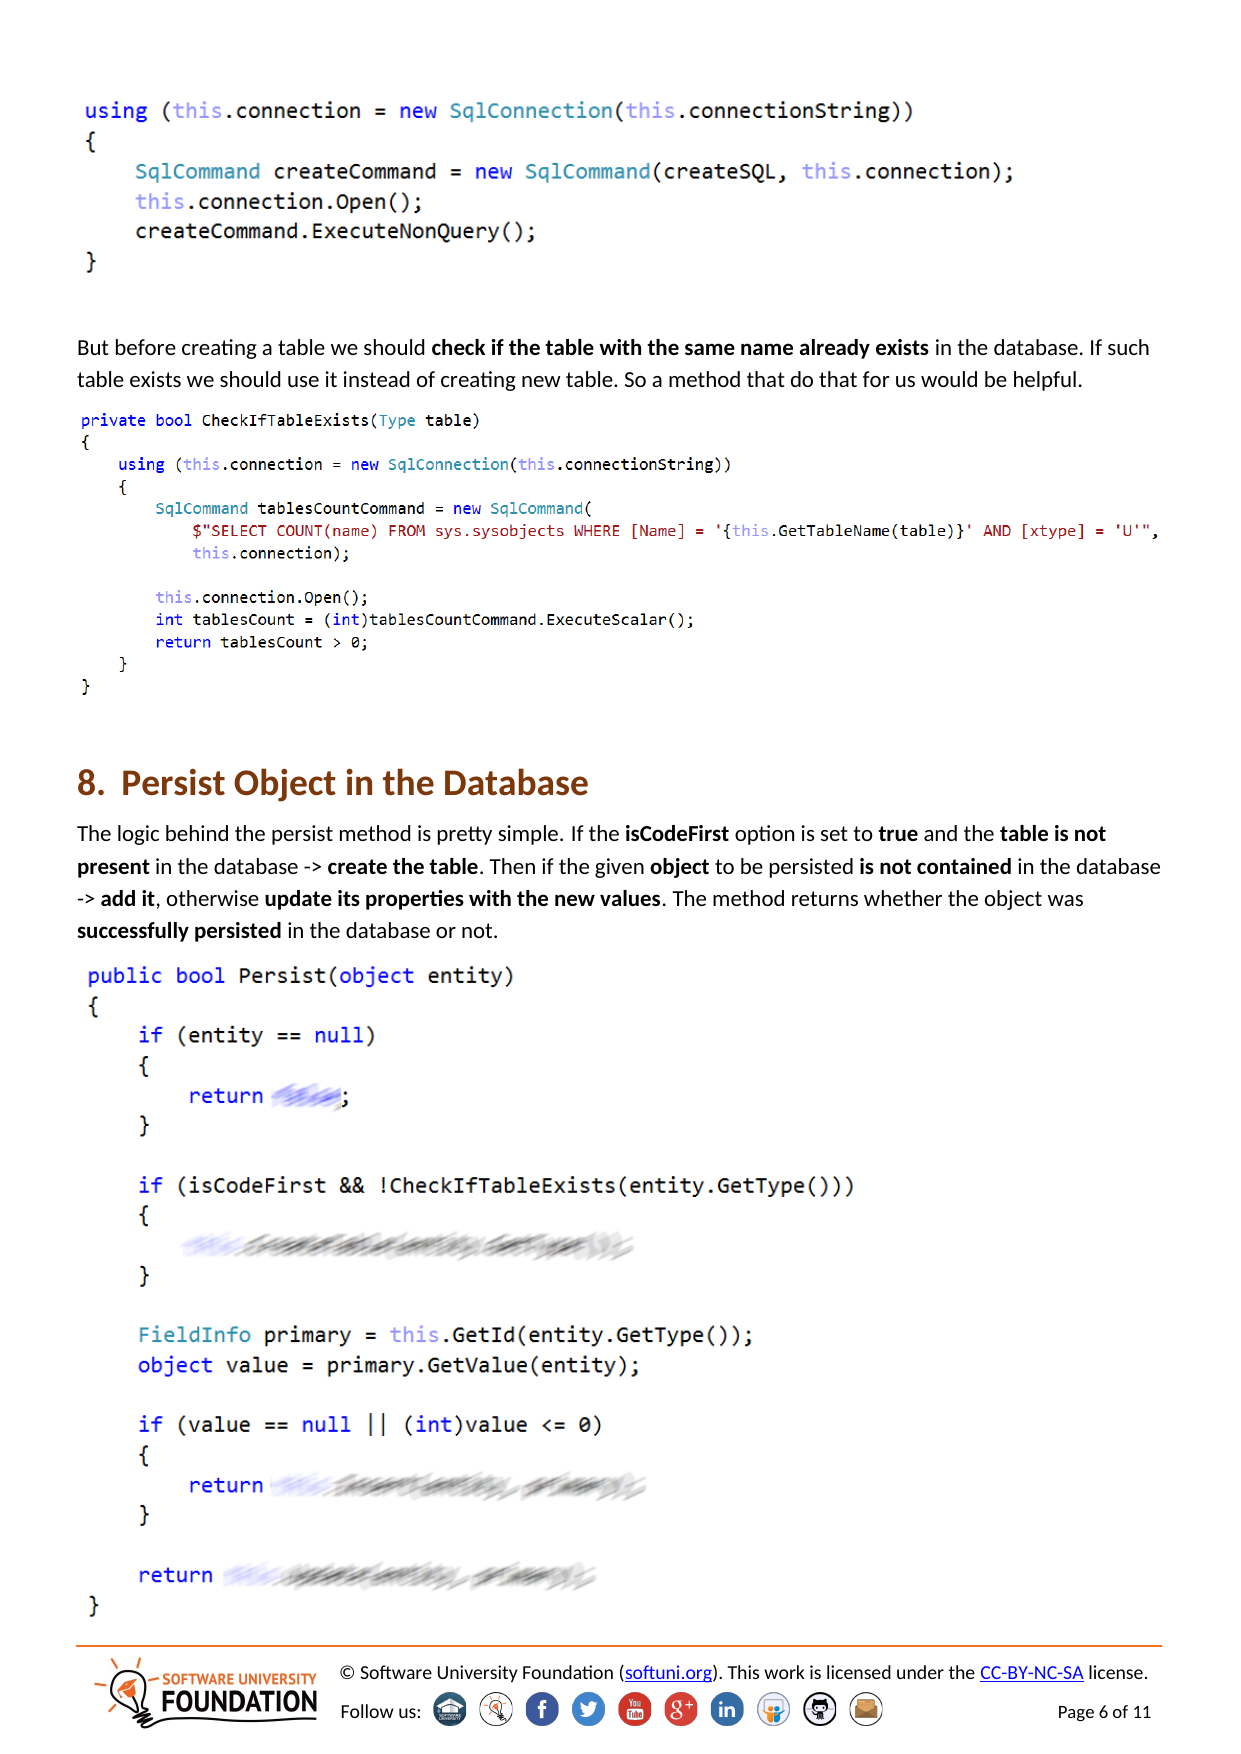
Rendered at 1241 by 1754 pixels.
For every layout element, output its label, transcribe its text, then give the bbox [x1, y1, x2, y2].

picture [849, 1692, 883, 1726]
picture [76, 960, 860, 1624]
picture [76, 409, 1164, 702]
picture [433, 1692, 467, 1726]
picture [803, 1692, 837, 1726]
picture [757, 1692, 790, 1726]
picture [93, 1656, 317, 1729]
picture [76, 95, 1020, 280]
subtitle Persist Object in the Database [77, 758, 1163, 804]
text But before creating a table we should check if the table with the same name already exists in the database. If such table exists we should use it instead of creating new table. So a method that do that for us would be helpful. [77, 333, 1163, 393]
picture [525, 1692, 559, 1726]
picture [664, 1692, 698, 1726]
picture [479, 1692, 513, 1726]
picture [618, 1692, 652, 1726]
text The logic behind the persist method is pretty simple. If the isCodeFirst option is set to true and the table is not present in the database -> create the table. Then if the given object to be persisted is not contained in the database -> add it, otherwise update its properties with the new values. The method returns whether the object was successfully persisted in the database or not. [77, 819, 1163, 944]
picture [710, 1692, 744, 1726]
picture [572, 1692, 605, 1726]
